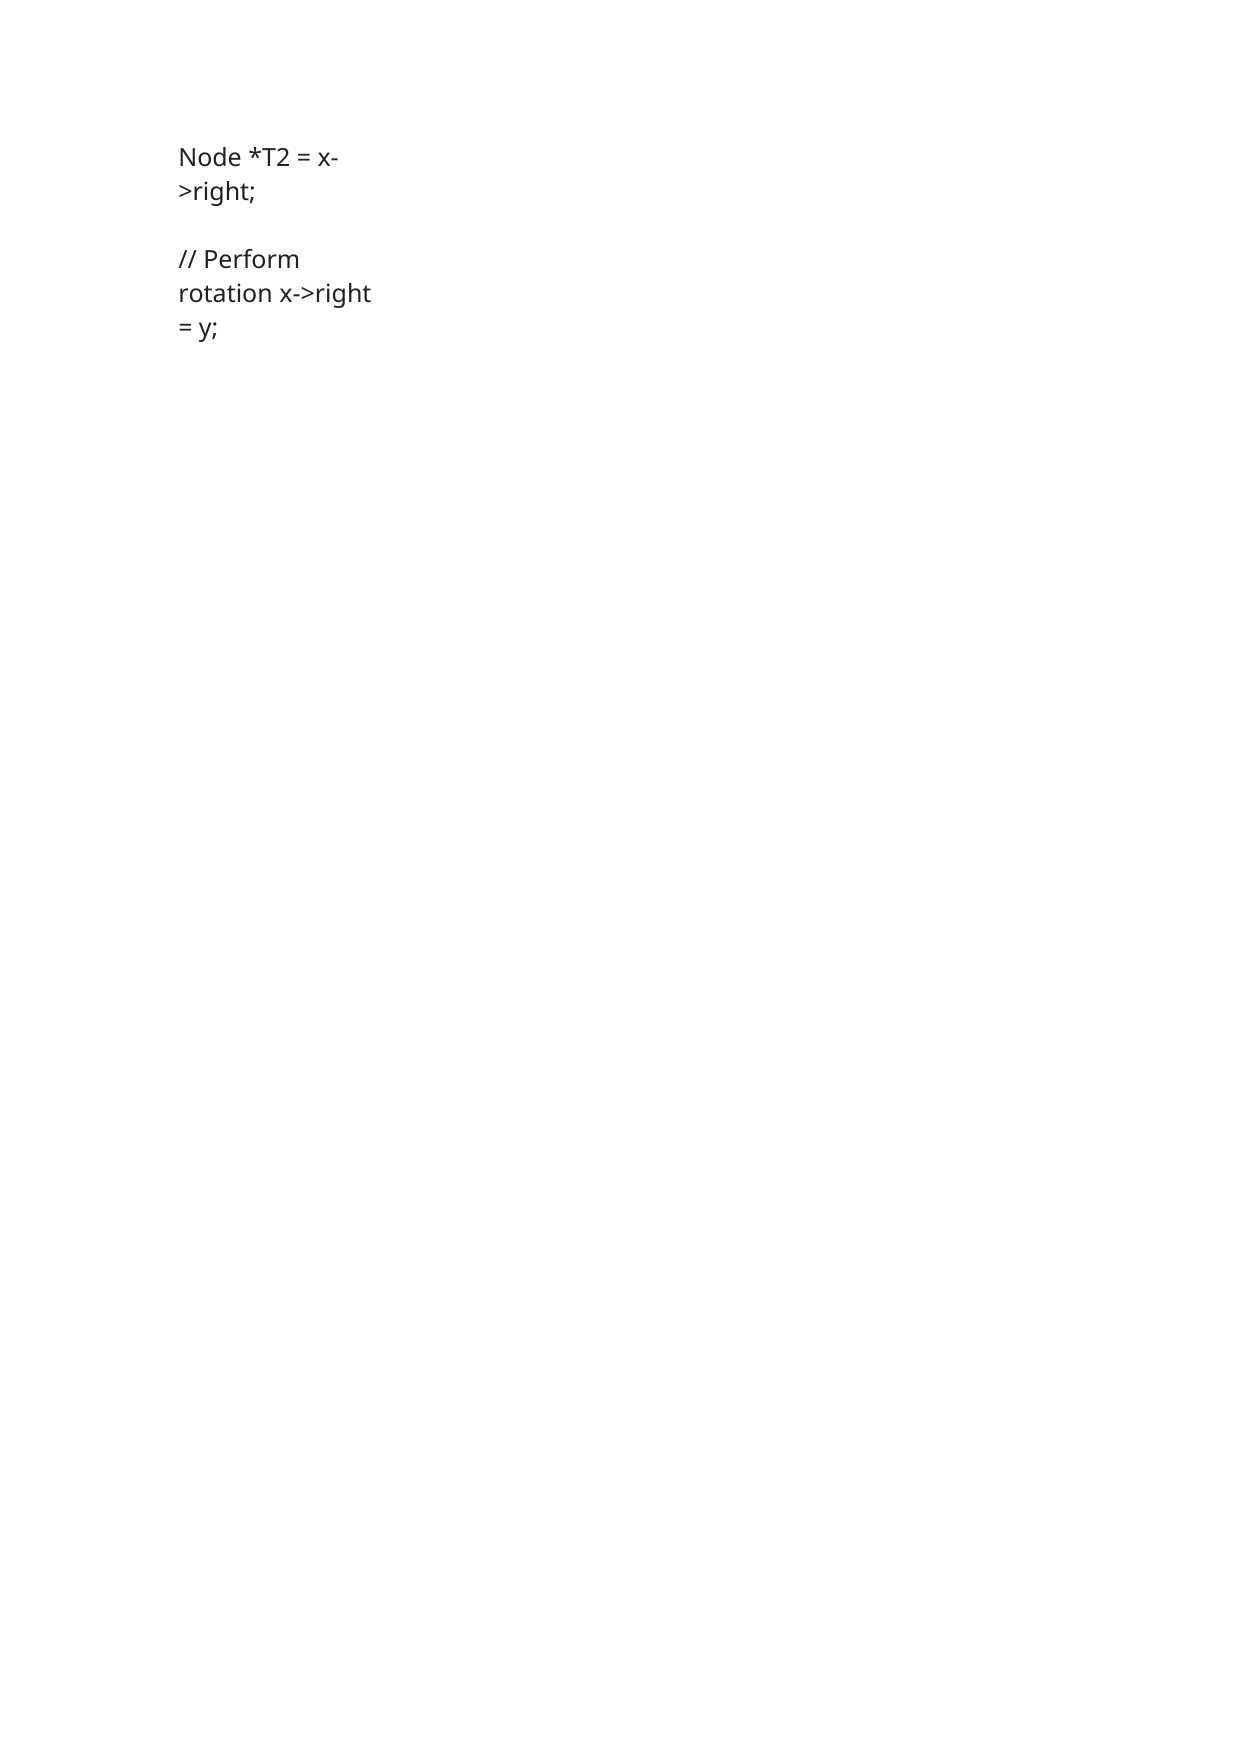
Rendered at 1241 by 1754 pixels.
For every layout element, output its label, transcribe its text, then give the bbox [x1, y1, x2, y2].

text // Perform rotation x->right = y; [178, 242, 378, 344]
text Node *T2 = x->right; [178, 139, 403, 208]
